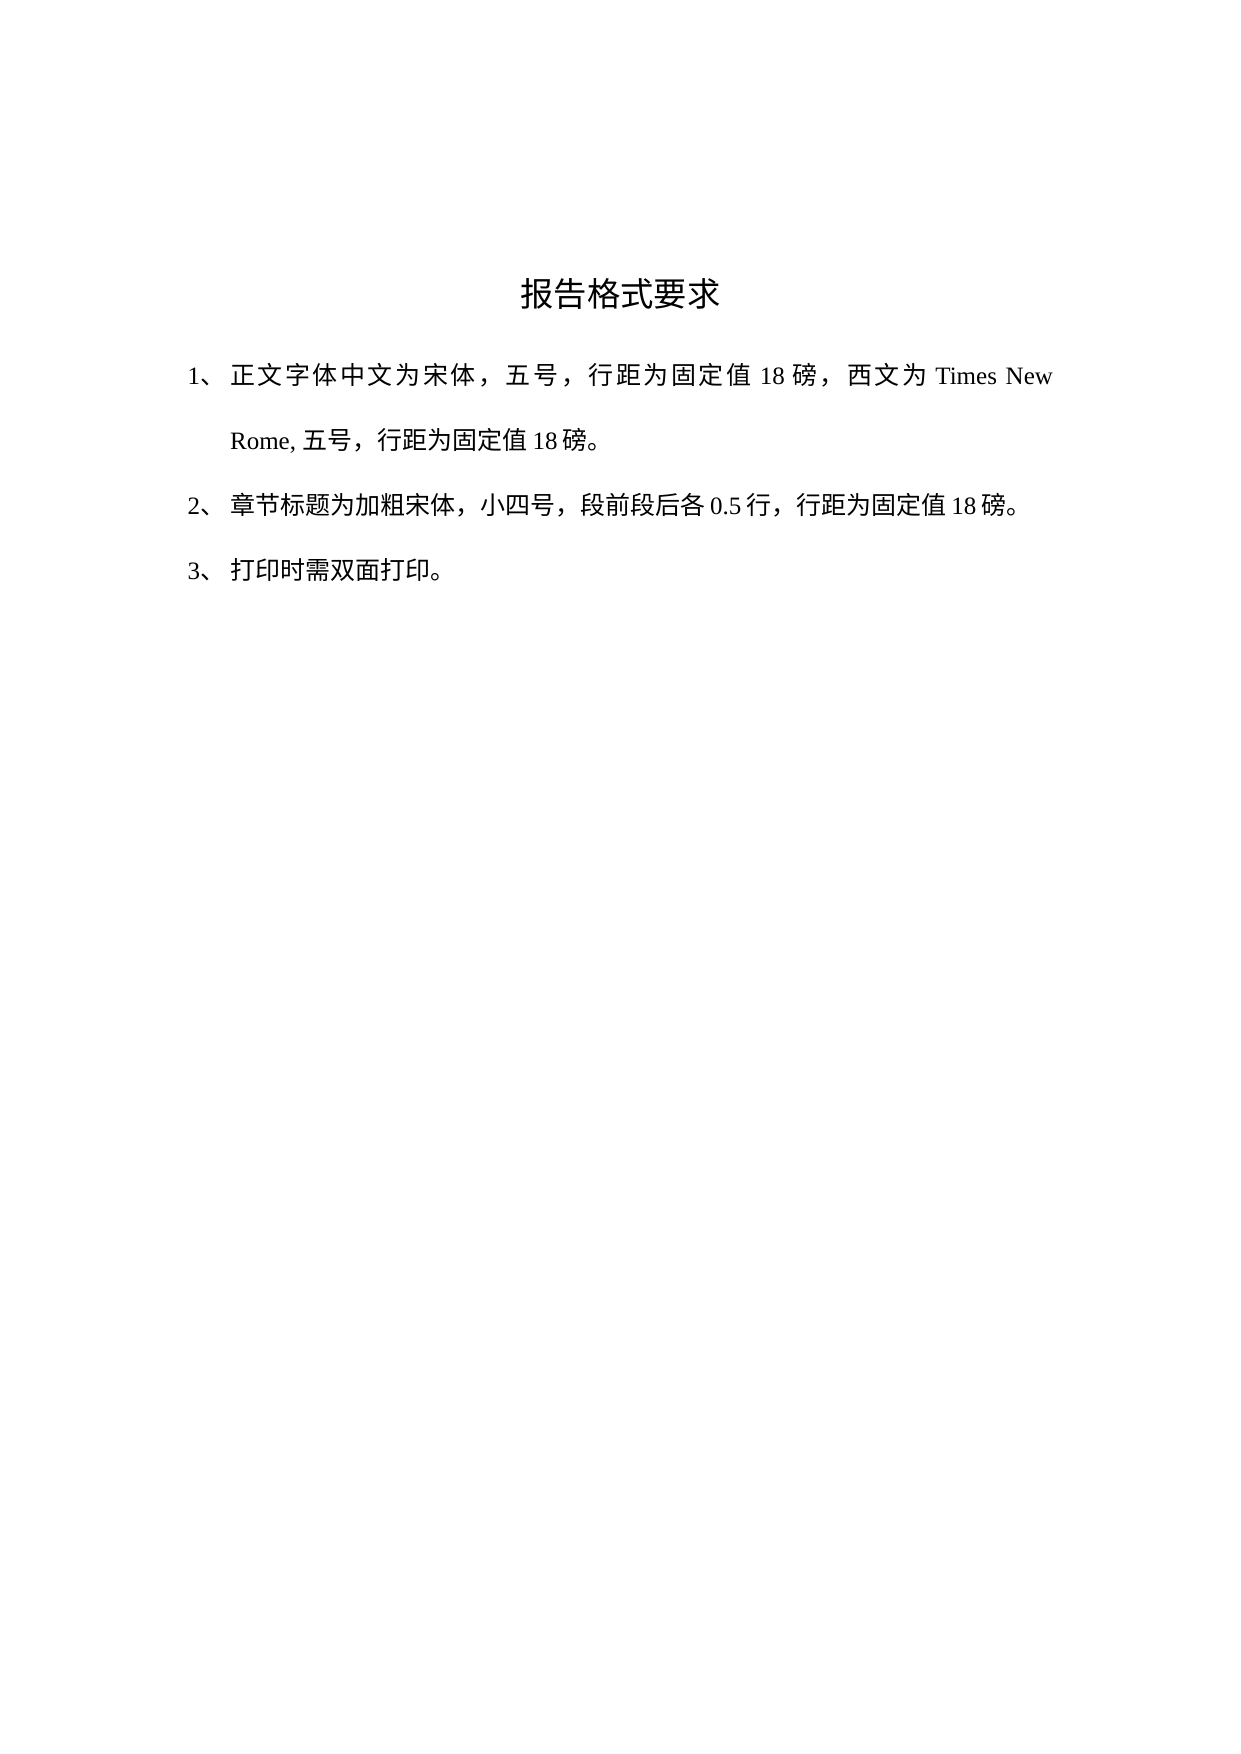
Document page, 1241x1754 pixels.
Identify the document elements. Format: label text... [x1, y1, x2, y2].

text 报告格式要求 [187, 259, 1053, 324]
list 打印时需双面打印。 [187, 536, 1053, 601]
list 正文字体中文为宋体，五号，行距为固定值18磅，西文为Times New Rome, 五号，行距为固定值18磅。 [187, 341, 1053, 471]
list 章节标题为加粗宋体，小四号，段前段后各0.5行，行距为固定值18磅。 [187, 471, 1053, 536]
